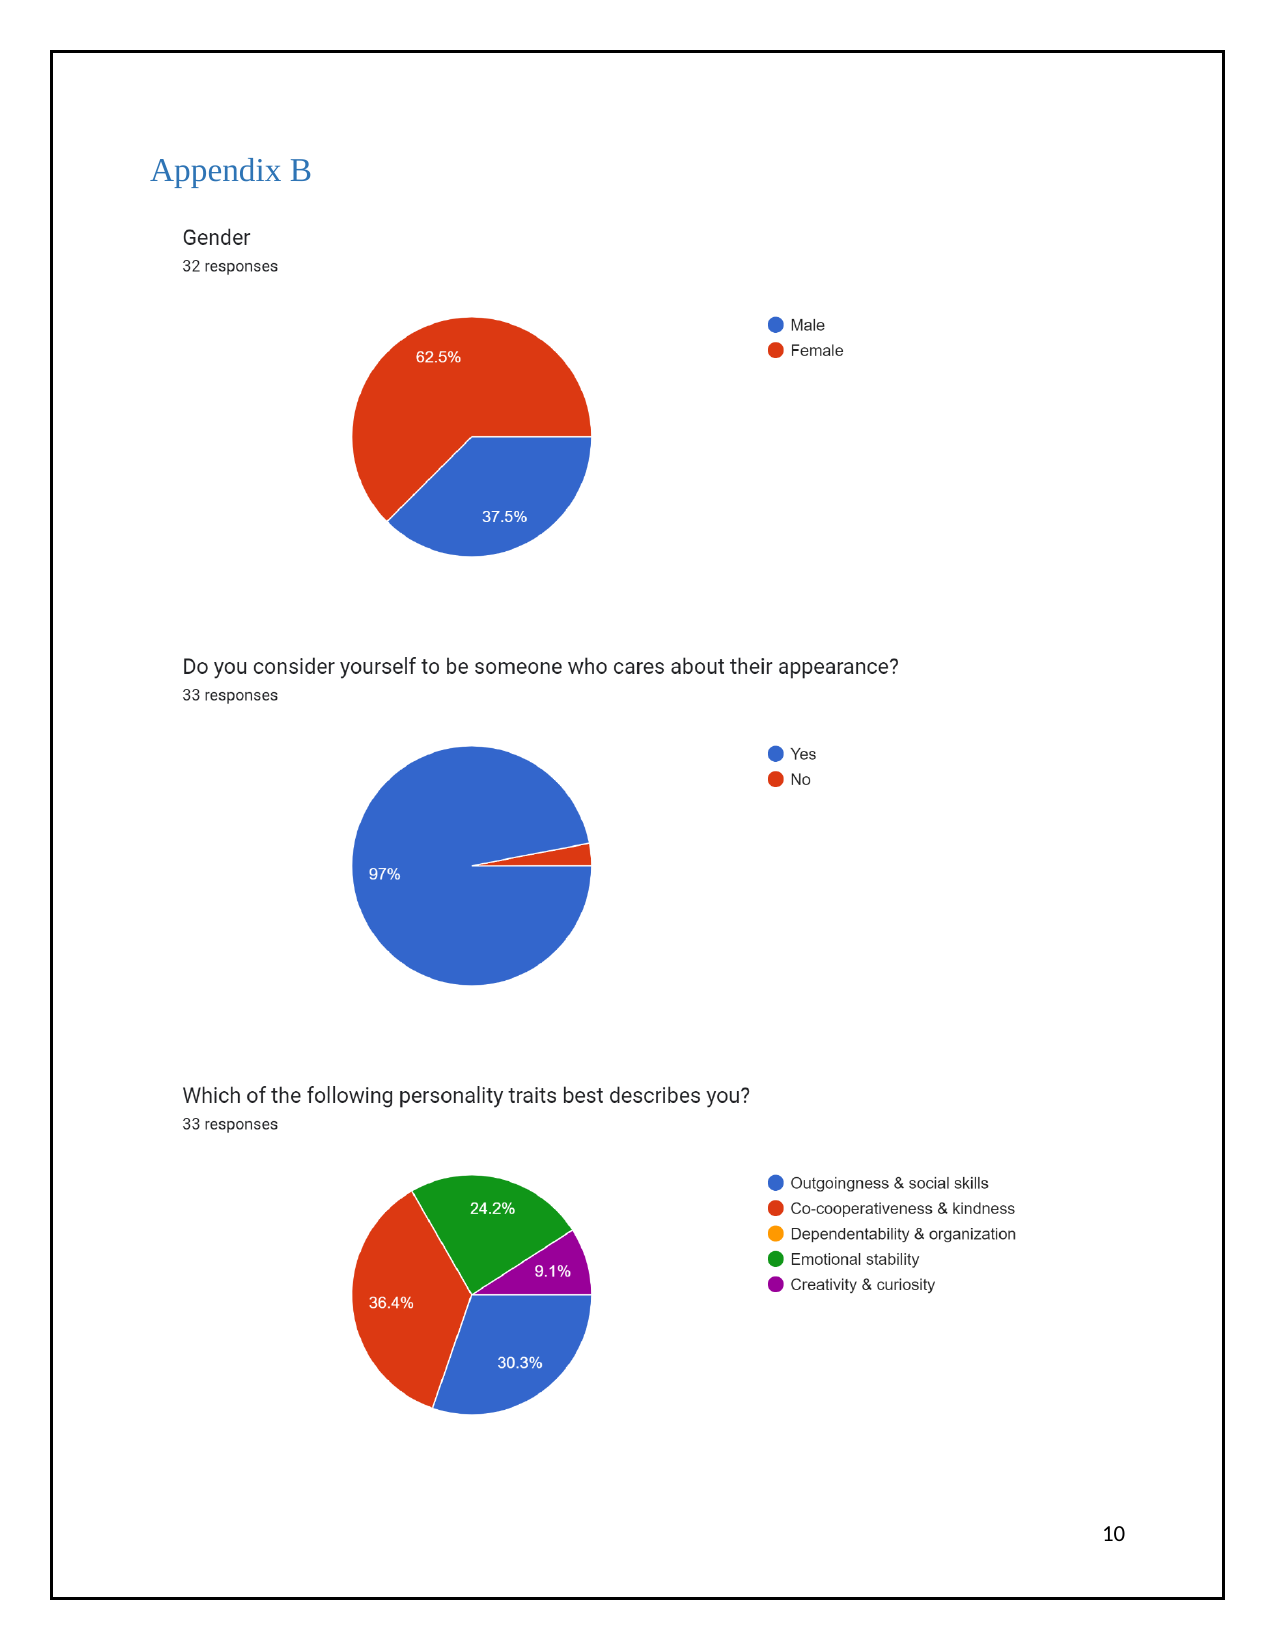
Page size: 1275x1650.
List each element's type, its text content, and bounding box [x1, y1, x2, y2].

subtitle Appendix B [150, 150, 1125, 188]
picture [150, 191, 1125, 602]
picture [150, 1049, 1125, 1460]
picture [150, 620, 1125, 1031]
